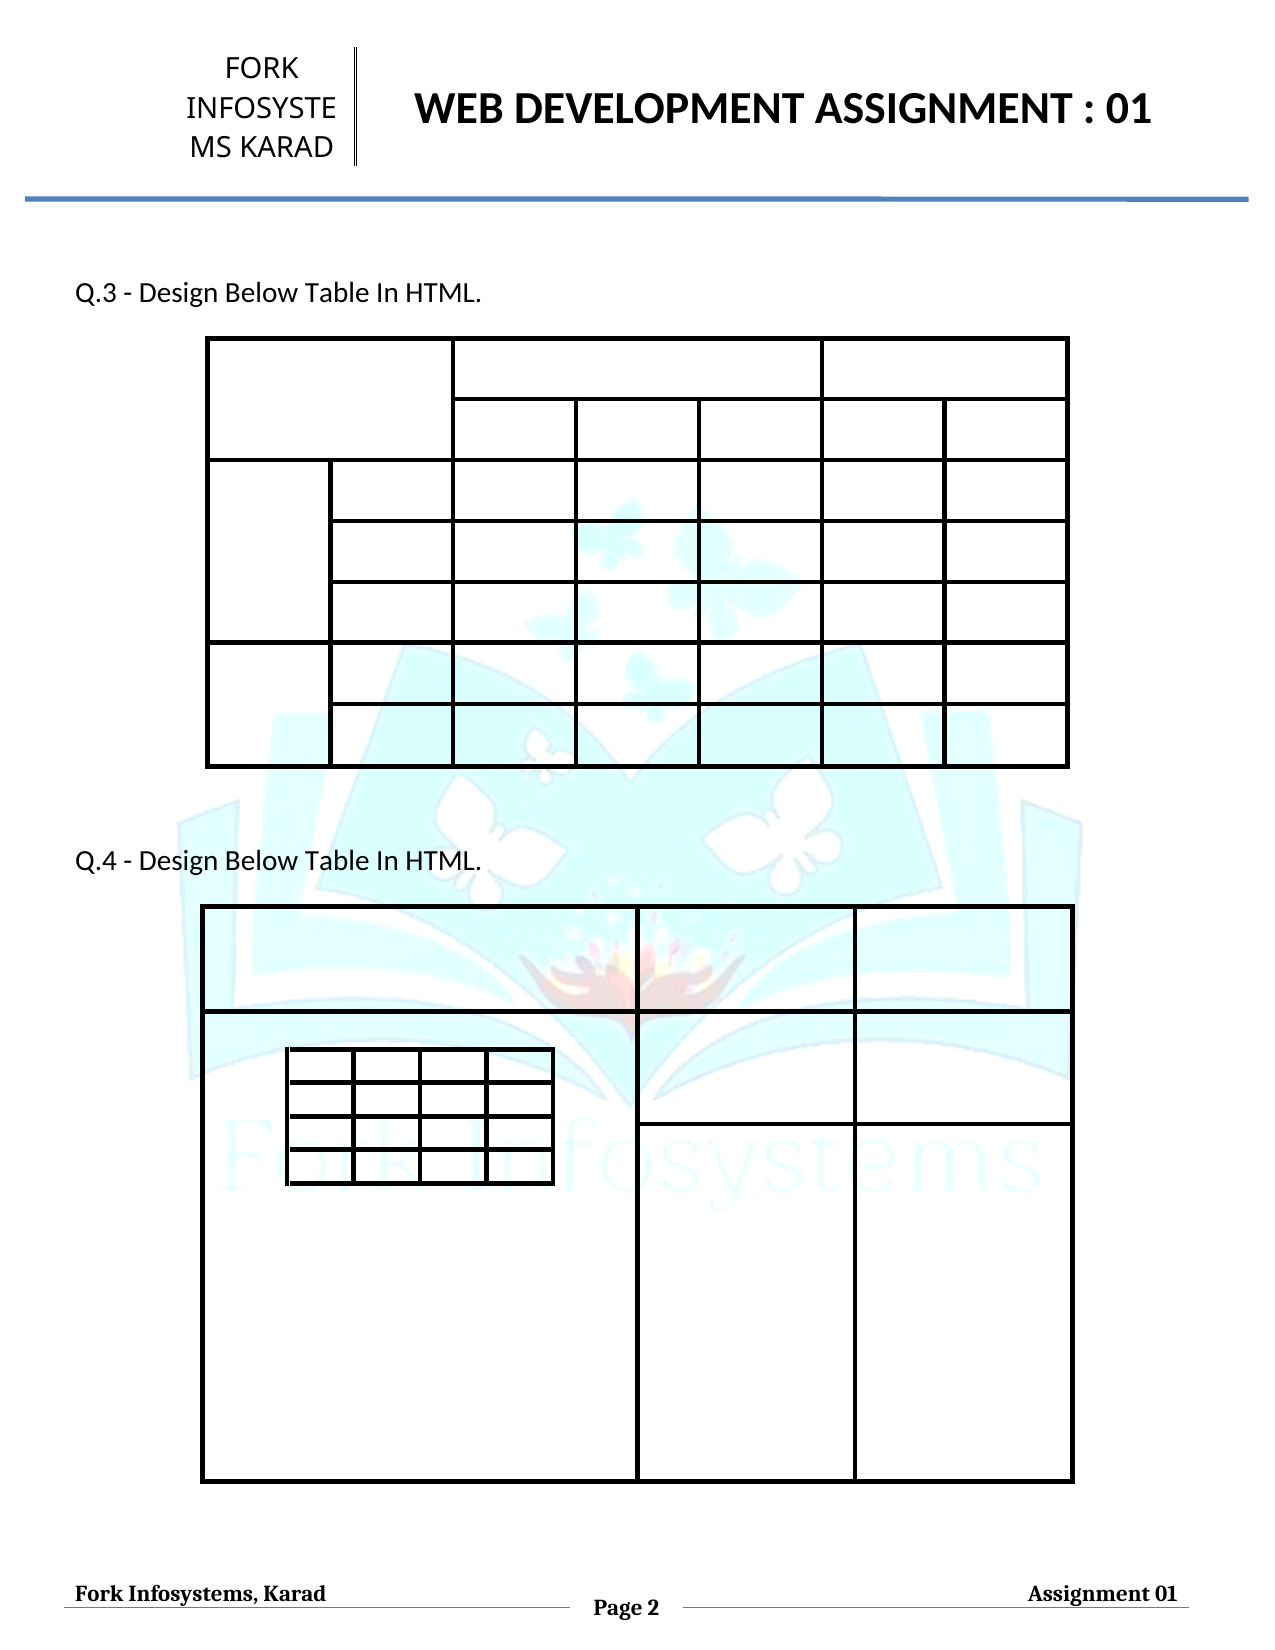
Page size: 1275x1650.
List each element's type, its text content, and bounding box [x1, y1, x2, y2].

table_cell [701, 523, 820, 579]
table_cell [701, 401, 820, 458]
table_header [824, 341, 1065, 397]
table_cell [578, 523, 697, 579]
table_cell [333, 706, 451, 764]
table_cell [701, 462, 820, 518]
table_header [205, 909, 635, 1009]
table_cell [701, 645, 820, 701]
table_cell [578, 645, 697, 701]
table_cell [333, 523, 451, 579]
table_cell [210, 462, 328, 640]
table_cell [455, 462, 574, 518]
table_header [640, 909, 853, 1009]
table_cell [455, 523, 574, 579]
table_cell [824, 706, 942, 764]
table_header [210, 341, 451, 458]
table_cell [455, 584, 574, 640]
table_cell [455, 645, 574, 701]
table_cell [947, 462, 1065, 518]
table_cell [824, 462, 942, 518]
table_cell [578, 401, 697, 458]
text Q.4 - Design Below Table In HTML. [75, 842, 1200, 878]
table_cell [947, 401, 1065, 458]
table_cell [333, 462, 451, 518]
table_cell [947, 523, 1065, 579]
table_cell [824, 645, 942, 701]
table_cell [640, 1014, 853, 1122]
table_cell [857, 1014, 1070, 1122]
table_cell [578, 584, 697, 640]
table_cell [947, 584, 1065, 640]
table_header [455, 341, 820, 397]
table_cell [701, 706, 820, 764]
table_cell [824, 401, 942, 458]
table_cell [947, 645, 1065, 701]
table_cell [640, 1126, 853, 1479]
table_cell [455, 706, 574, 764]
table_cell [578, 706, 697, 764]
table_cell [824, 523, 942, 579]
table_header [857, 909, 1070, 1009]
table_cell [824, 584, 942, 640]
text Q.3 - Design Below Table In HTML. [75, 274, 1200, 309]
table_cell [455, 401, 574, 458]
table_cell [333, 645, 451, 701]
table_cell [205, 1014, 635, 1479]
table_cell [947, 706, 1065, 764]
table_cell [857, 1126, 1070, 1479]
table_cell [701, 584, 820, 640]
table_cell [333, 584, 451, 640]
table_cell [578, 462, 697, 518]
table_cell [210, 645, 328, 764]
